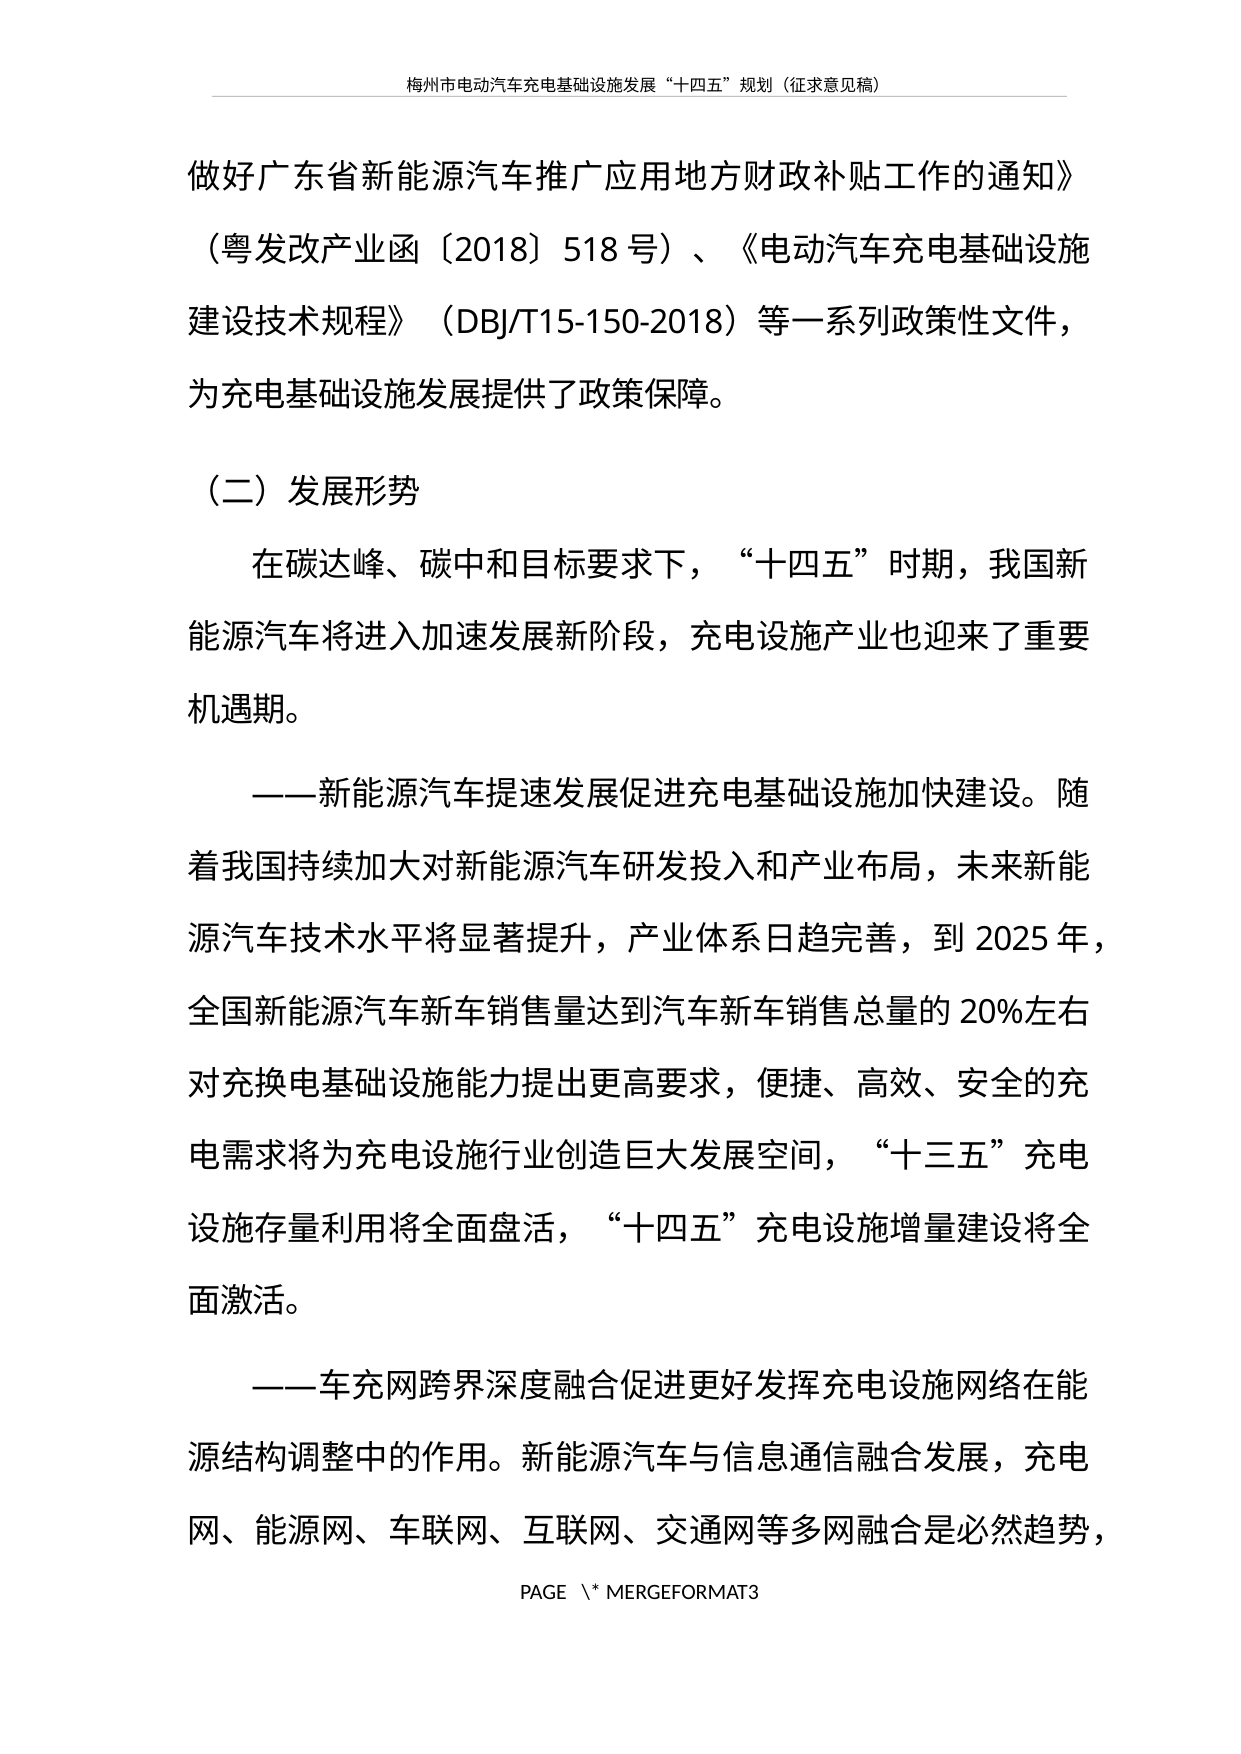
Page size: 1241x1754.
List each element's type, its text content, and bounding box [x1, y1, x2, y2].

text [187, 1359, 1091, 1552]
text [187, 150, 1091, 416]
list （二）发展形势 [187, 464, 1091, 513]
text 在碳达峰、碳中和目标要求下，“十四五”时期，我国新能源汽车将进入加速发展新阶段，充电设施产业也迎来了重要机遇期。 [187, 538, 1091, 731]
text ——新能源汽车提速发展促进充电基础设施加快建设。随着我国持续加大对新能源汽车研发投入和产业布局，未来新能源汽车技术水平将显著提升，产业体系日趋完善，到2025年，全国新能源汽车新车销售量达到汽车新车销售总量的20%左右，对充换电基础设施能力提出更高要求，便捷、高效、安全的充电需求将为充电设施行业创造巨大发展空间，“十三五”充电设施存量利用将全面盘活，“十四五”充电设施增量建设将全面激活。 [187, 767, 1091, 1322]
